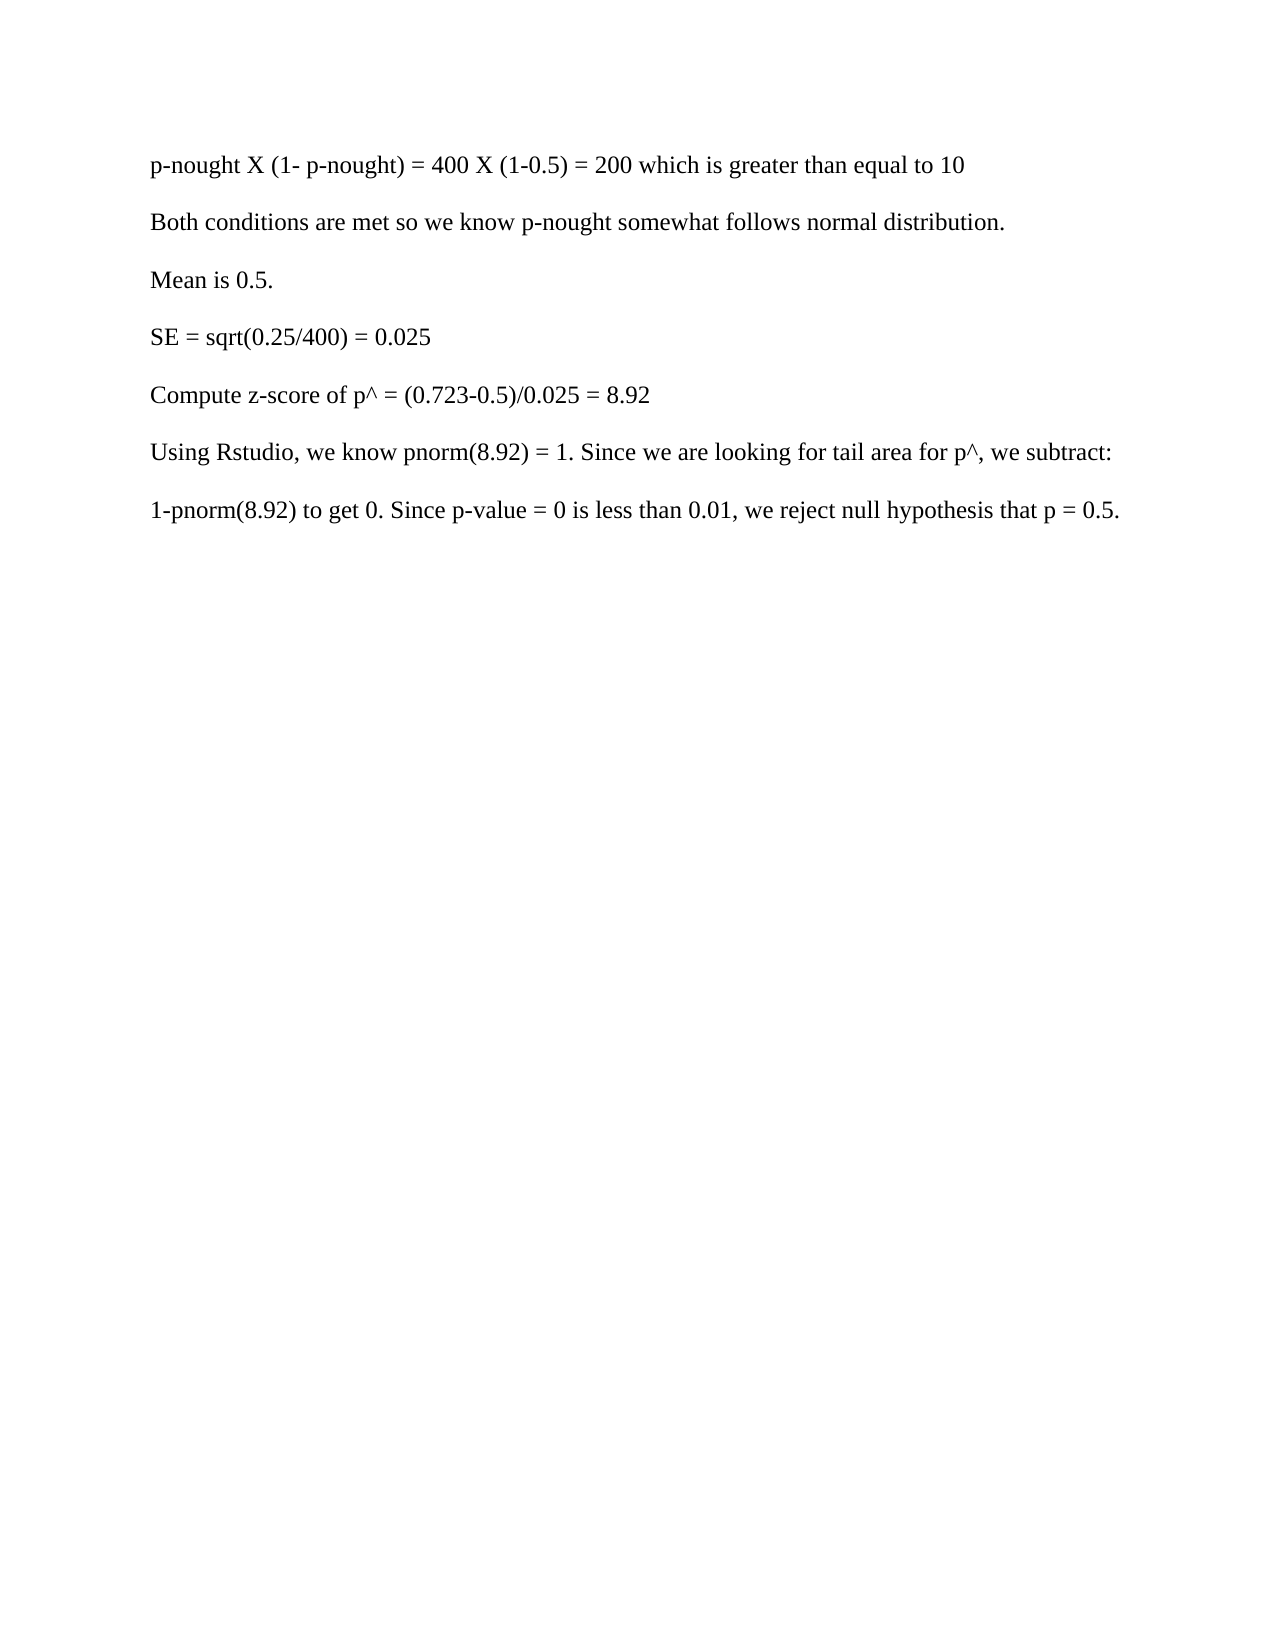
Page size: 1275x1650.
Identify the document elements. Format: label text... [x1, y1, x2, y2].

text Mean is 0.5. [150, 265, 1125, 294]
text Compute z-score of p^ = (0.723-0.5)/0.025 = 8.92 [150, 380, 1125, 409]
text p-nought X (1- p-nought) = 400 X (1-0.5) = 200 which is greater than equal to 10 [150, 150, 1125, 179]
text SE = sqrt(0.25/400) = 0.025 [150, 322, 1125, 351]
text Both conditions are met so we know p-nought somewhat follows normal distribution. [150, 207, 1125, 236]
text Using Rstudio, we know pnorm(8.92) = 1. Since we are looking for tail area for p^, we subtract: 1-pnorm(8.92) to get 0. Since p-value = 0 is less than 0.01, we reject null hypothesis that p = 0.5. [150, 437, 1125, 524]
